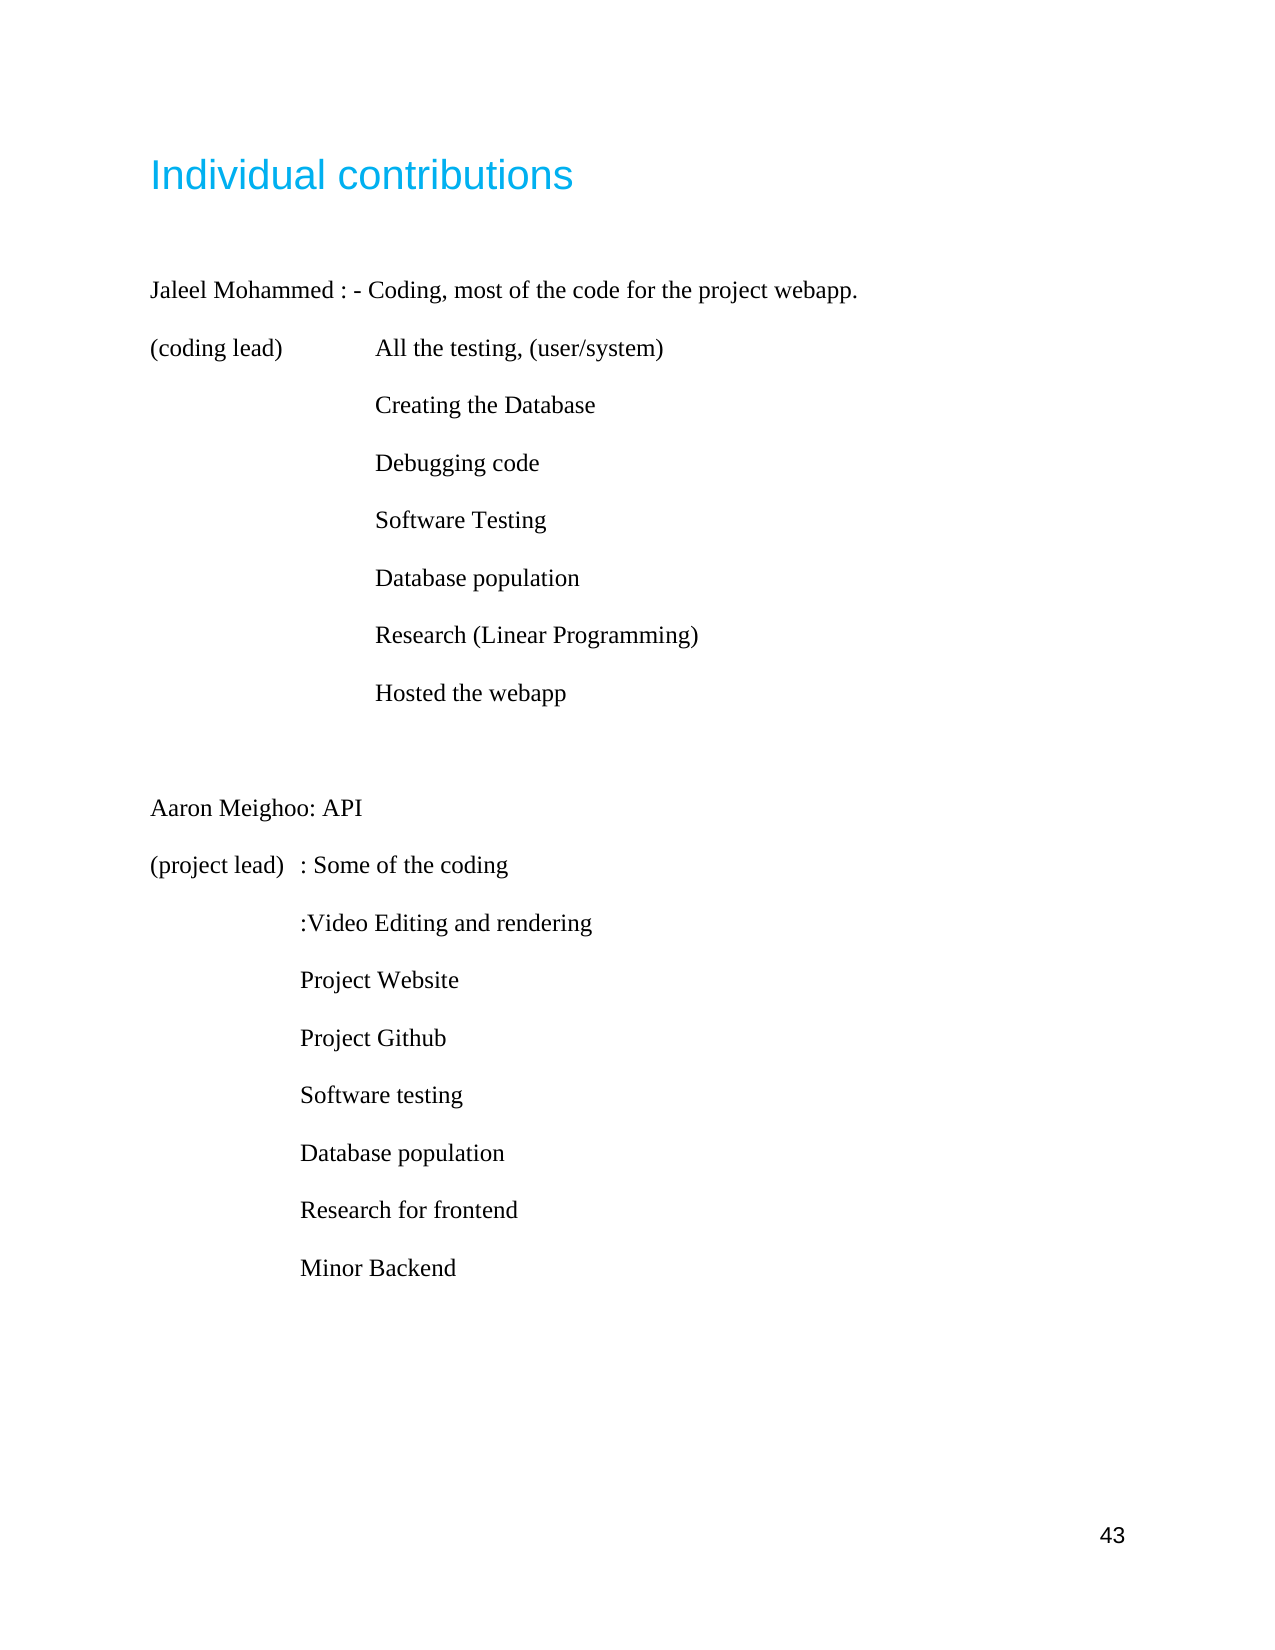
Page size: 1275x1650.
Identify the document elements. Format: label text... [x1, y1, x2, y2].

text (coding lead) All the testing, (user/system) [150, 333, 1125, 361]
text Aaron Meighoo: API [150, 793, 1125, 821]
text Minor Backend [150, 1253, 1125, 1281]
text Research for frontend [150, 1195, 1125, 1224]
text Research (Linear Programming) [150, 620, 1125, 649]
text Hosted the webapp [150, 678, 1125, 706]
text (project lead) : Some of the coding [150, 850, 1125, 879]
text Creating the Database [150, 390, 1125, 419]
subtitle Individual contributions [150, 150, 1125, 198]
text Software Testing [150, 505, 1125, 534]
text Software testing [150, 1080, 1125, 1109]
text Database population [150, 1138, 1125, 1166]
text Project Github [150, 1023, 1125, 1051]
text Project Website [150, 965, 1125, 994]
text Debugging code [150, 448, 1125, 476]
text :Video Editing and rendering [150, 908, 1125, 936]
text Jaleel Mohammed : - Coding, most of the code for the project webapp. [150, 275, 1125, 304]
text Database population [150, 563, 1125, 591]
